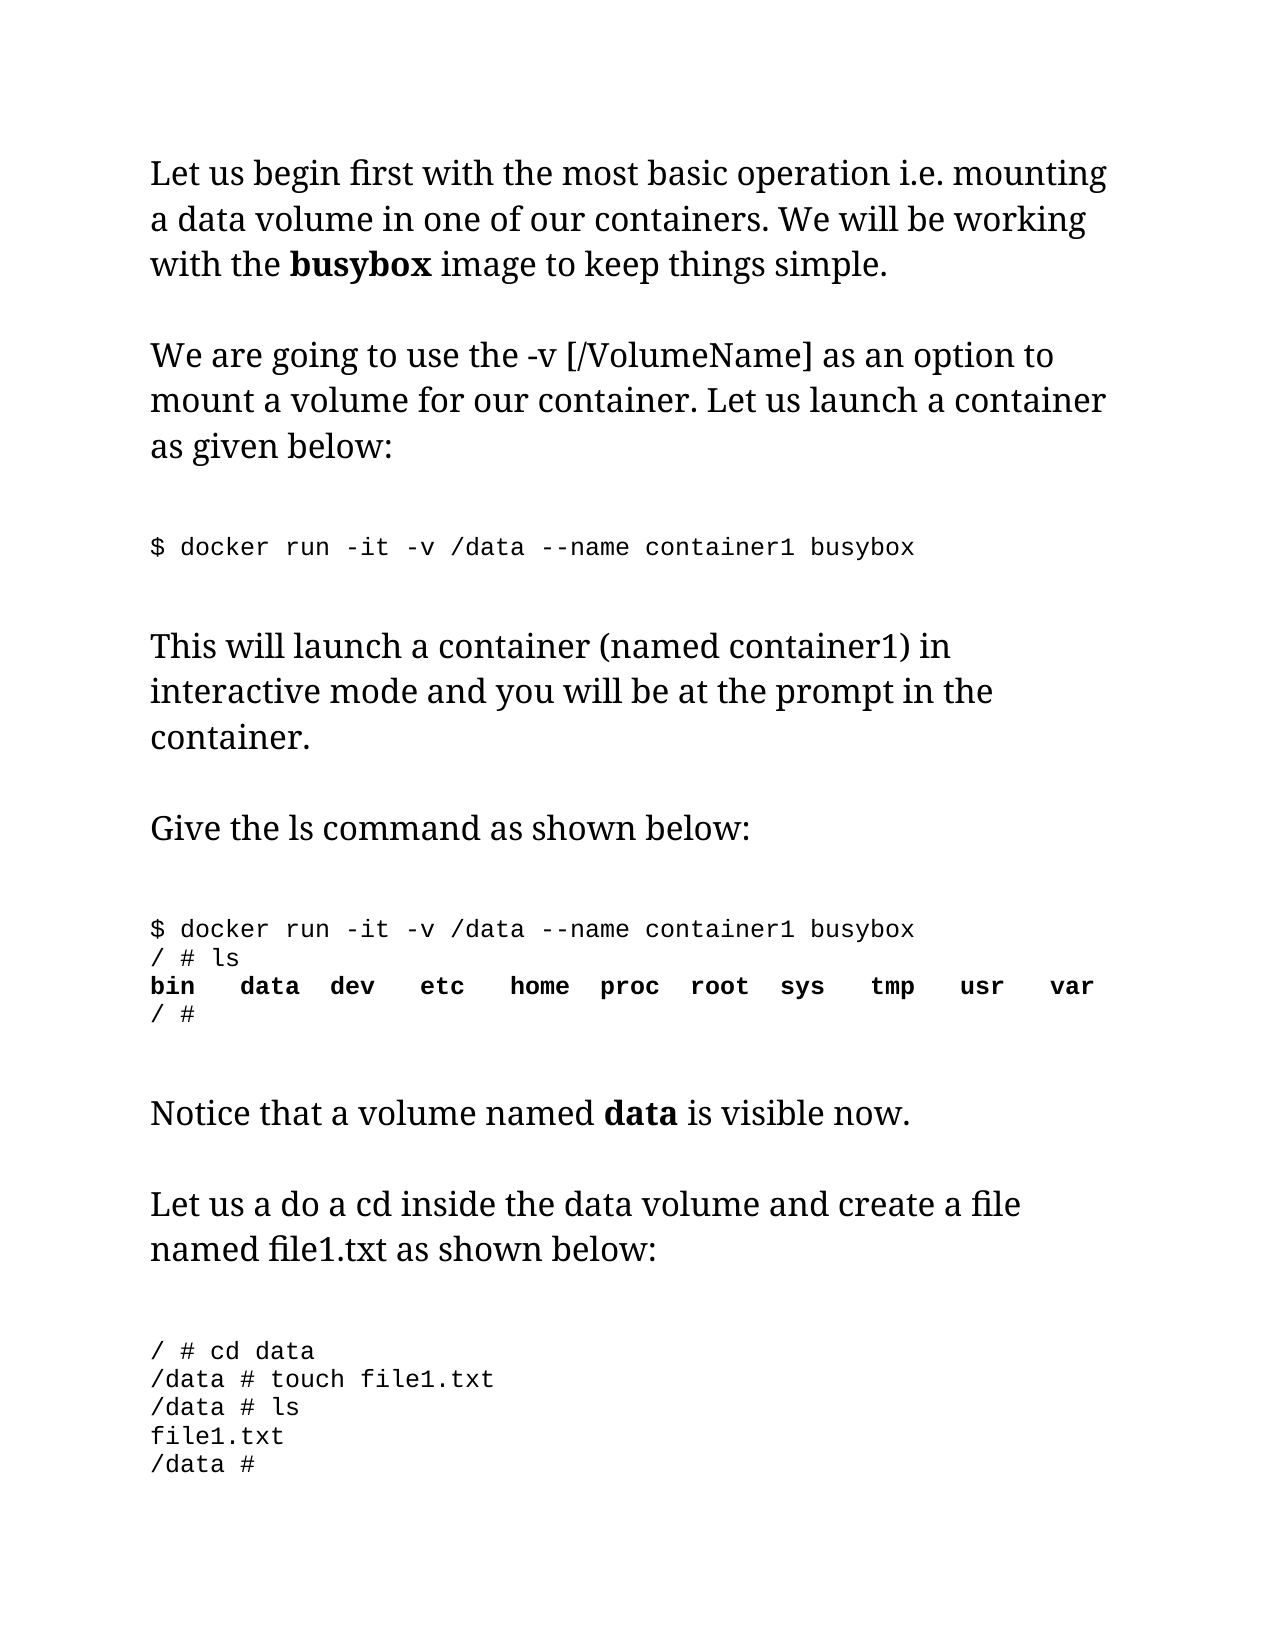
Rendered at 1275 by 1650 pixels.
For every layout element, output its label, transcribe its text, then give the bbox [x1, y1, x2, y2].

text Let us a do a cd inside the data volume and create a file named file1.txt as shown below: [150, 1180, 1125, 1271]
text Notice that a volume named data is visible now. [150, 1089, 1125, 1135]
text Let us begin first with the most basic operation i.e. mounting a data volume in one of our containers. We will be working with the busybox image to keep things simple. [150, 150, 1125, 286]
text We are going to use the -v [/VolumeName] as an option to mount a volume for our container. Let us launch a container as given below: [150, 332, 1125, 468]
text Give the ls command as shown below: [150, 804, 1125, 850]
text This will launch a container (named container1) in interactive mode and you will be at the prompt in the container. [150, 623, 1125, 759]
text $ docker run -it -v /data --name container1 busybox [150, 535, 1125, 563]
text / # cd data /data # touch file1.txt /data # ls file1.txt /data # [150, 1338, 1125, 1480]
text $ docker run -it -v /data --name container1 busybox / # ls bin data dev etc home proc root sys tmp usr var / # [150, 917, 1125, 1030]
